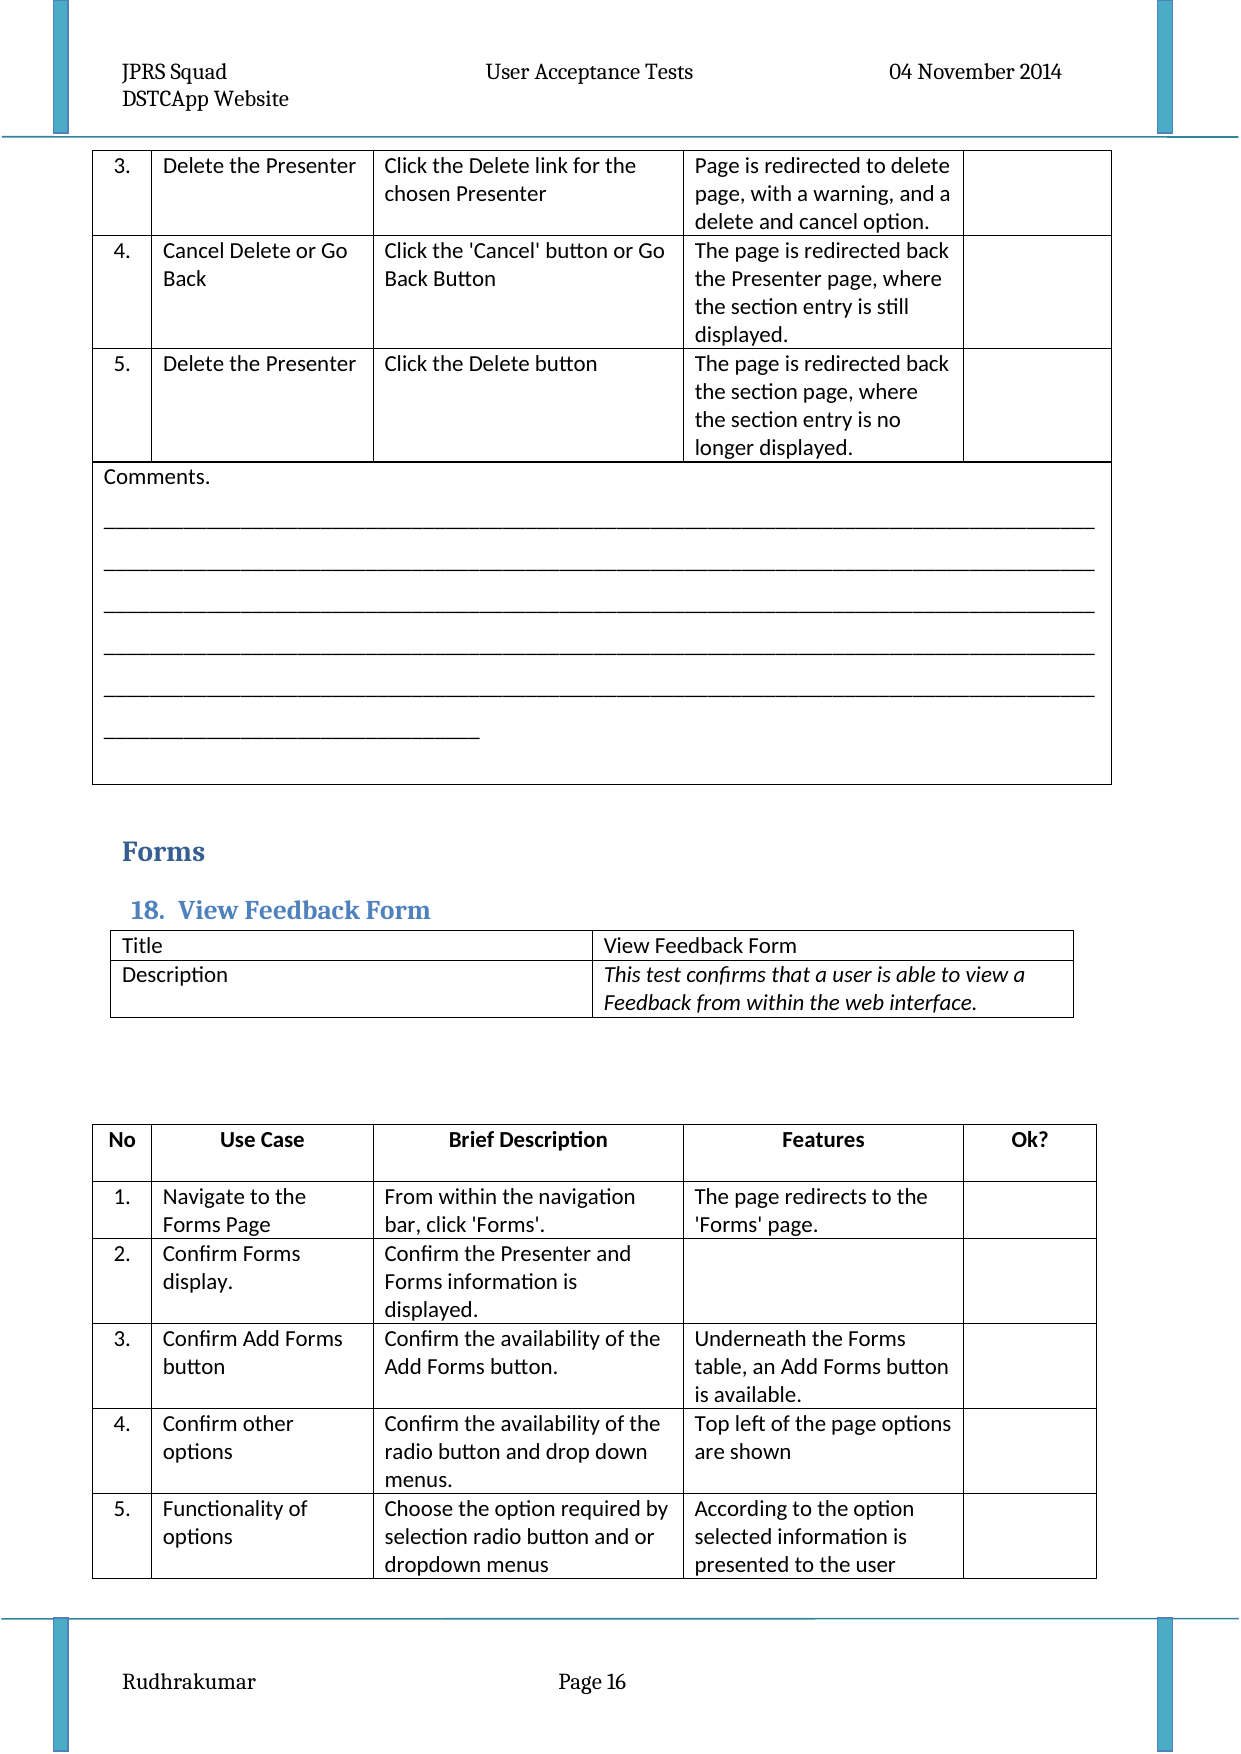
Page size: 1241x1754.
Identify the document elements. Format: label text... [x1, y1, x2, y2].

table_cell According to the option selected information is presented to the user [684, 1494, 963, 1578]
table_cell Confirm the availability of the radio button and drop down menus. [374, 1409, 683, 1493]
table_cell 4. [93, 236, 151, 348]
table_cell Click the 'Cancel' button or Go Back Button [374, 236, 683, 348]
table_cell [964, 236, 1111, 348]
table_cell 4. [93, 1409, 151, 1493]
table_cell 3. [93, 151, 151, 235]
table_cell 3. [93, 1324, 151, 1408]
table_cell Confirm other options [152, 1409, 373, 1493]
table_cell [964, 1409, 1096, 1493]
table_cell The page is redirected back the section page, where the section entry is no longer displayed. [684, 349, 963, 461]
table_cell Cancel Delete or Go Back [152, 236, 373, 348]
table_cell Delete the Presenter [152, 151, 373, 235]
table_cell Comments. ____________________________________________________________________________________________________________________________________________________________________________________________________________________________________________________________________________________________________________________________________________________________________________________________________________________________________________________________________________________ [93, 463, 1111, 784]
table_cell The page redirects to the 'Forms' page. [684, 1182, 963, 1238]
table_cell Confirm Forms display. [152, 1239, 373, 1323]
table_cell [964, 349, 1111, 461]
table_cell [684, 1239, 963, 1323]
table_header Title [111, 931, 592, 959]
table_header Brief Description [374, 1125, 683, 1181]
table_header Use Case [152, 1125, 373, 1181]
table_cell 5. [93, 349, 151, 461]
table_cell [964, 1239, 1096, 1323]
table_cell Page is redirected to delete page, with a warning, and a delete and cancel option. [684, 151, 963, 235]
table_cell Top left of the page options are shown [684, 1409, 963, 1493]
table_cell This test confirms that a user is able to view a Feedback from within the web interface. [593, 961, 1073, 1017]
table_cell Delete the Presenter [152, 349, 373, 461]
table_cell Click the Delete link for the chosen Presenter [374, 151, 683, 235]
table_header View Feedback Form [593, 931, 1073, 959]
table_cell [964, 151, 1111, 235]
table_cell The page is redirected back the Presenter page, where the section entry is still displayed. [684, 236, 963, 348]
table_cell From within the navigation bar, click 'Forms'. [374, 1182, 683, 1238]
table_cell Functionality of options [152, 1494, 373, 1578]
table_cell Confirm Add Forms button [152, 1324, 373, 1408]
table_cell Underneath the Forms table, an Add Forms button is available. [684, 1324, 963, 1408]
table_cell Confirm the Presenter and Forms information is displayed. [374, 1239, 683, 1323]
table_cell [964, 1324, 1096, 1408]
table_cell 5. [93, 1494, 151, 1578]
subtitle Forms [122, 835, 1090, 869]
table_cell Confirm the availability of the Add Forms button. [374, 1324, 683, 1408]
subtitle View Feedback Form [131, 895, 1090, 926]
table_cell Click the Delete button [374, 349, 683, 461]
table_header No [93, 1125, 151, 1181]
table_header Ok? [964, 1125, 1096, 1181]
table_cell Description [111, 961, 592, 1017]
table_cell [964, 1182, 1096, 1238]
table_cell 2. [93, 1239, 151, 1323]
table_cell 1. [93, 1182, 151, 1238]
table_cell Navigate to the Forms Page [152, 1182, 373, 1238]
table_header Features [684, 1125, 963, 1181]
table_cell [964, 1494, 1096, 1578]
table_cell Choose the option required by selection radio button and or dropdown menus [374, 1494, 683, 1578]
